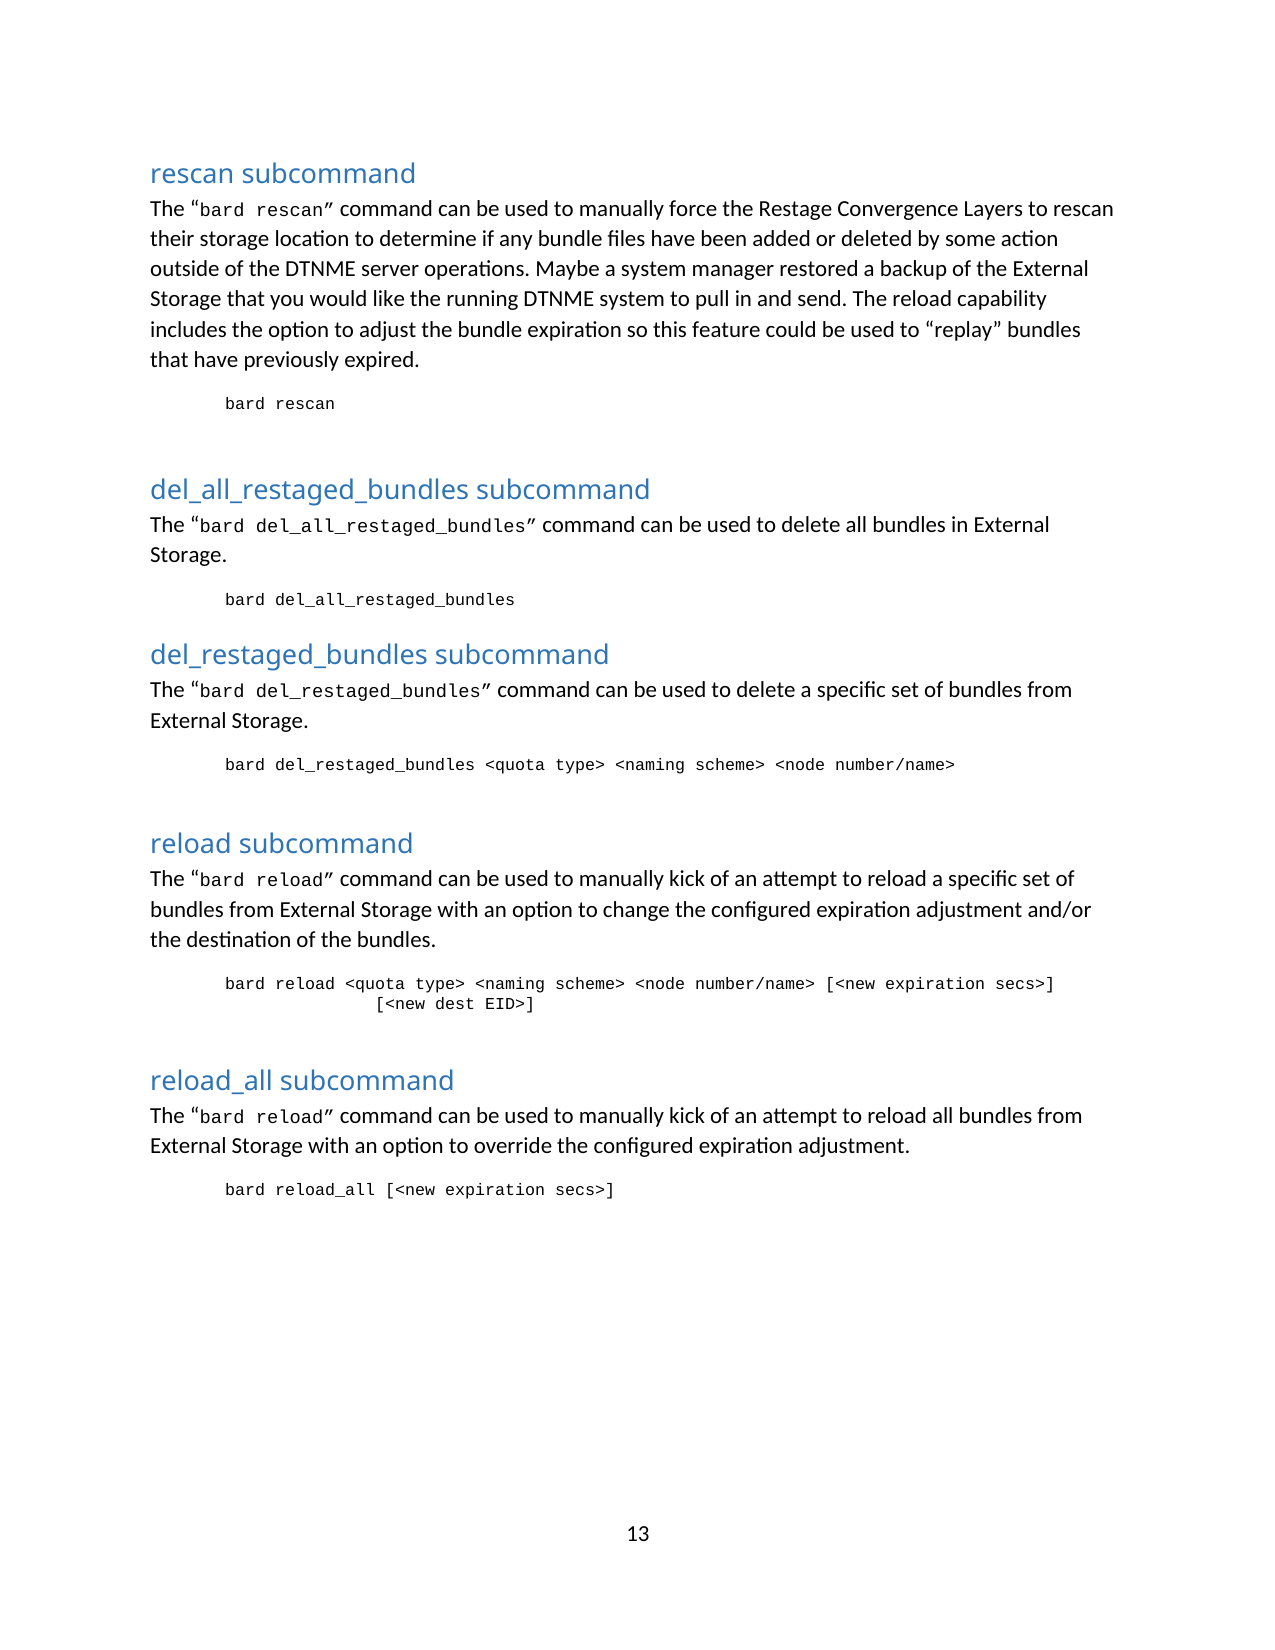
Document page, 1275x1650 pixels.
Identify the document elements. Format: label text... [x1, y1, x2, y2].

text The “bard reload” command can be used to manually kick of an attempt to reload a specific set of bundles from External Storage with an option to change the configured expiration adjustment and/or the destination of the bundles. [150, 864, 1125, 953]
text The “bard del_restaged_bundles” command can be used to delete a specific set of bundles from External Storage. [150, 676, 1125, 734]
text bard rescan [150, 396, 1125, 414]
text The “bard del_all_restaged_bundles” command can be used to delete all bundles in External Storage. [150, 510, 1125, 568]
text [<new dest EID>] [300, 996, 1125, 1015]
text bard reload <quota type> <naming scheme> <node number/name> [<new expiration secs>] [150, 976, 1125, 994]
subtitle del_all_restaged_bundles subcommand [150, 471, 1125, 507]
subtitle reload_all subcommand [150, 1061, 1125, 1098]
text The “bard reload” command can be used to manually kick of an attempt to reload all bundles from External Storage with an option to override the configured expiration adjustment. [150, 1101, 1125, 1159]
text bard reload_all [<new expiration secs>] [150, 1181, 1125, 1200]
text bard del_restaged_bundles <quota type> <naming scheme> <node number/name> [150, 756, 1125, 775]
text The “bard rescan” command can be used to manually force the Restage Convergence Layers to rescan their storage location to determine if any bundle files have been added or deleted by some action outside of the DTNME server operations. Maybe a system manager restored a backup of the External Storage that you would like the running DTNME system to pull in and send. The reload capability includes the option to adjust the bundle expiration so this feature could be used to “replay” bundles that have previously expired. [150, 194, 1125, 373]
subtitle rescan subcommand [150, 154, 1125, 191]
text bard del_all_restaged_bundles [150, 591, 1125, 610]
subtitle del_restaged_bundles subcommand [150, 636, 1125, 673]
subtitle reload subcommand [150, 825, 1125, 862]
